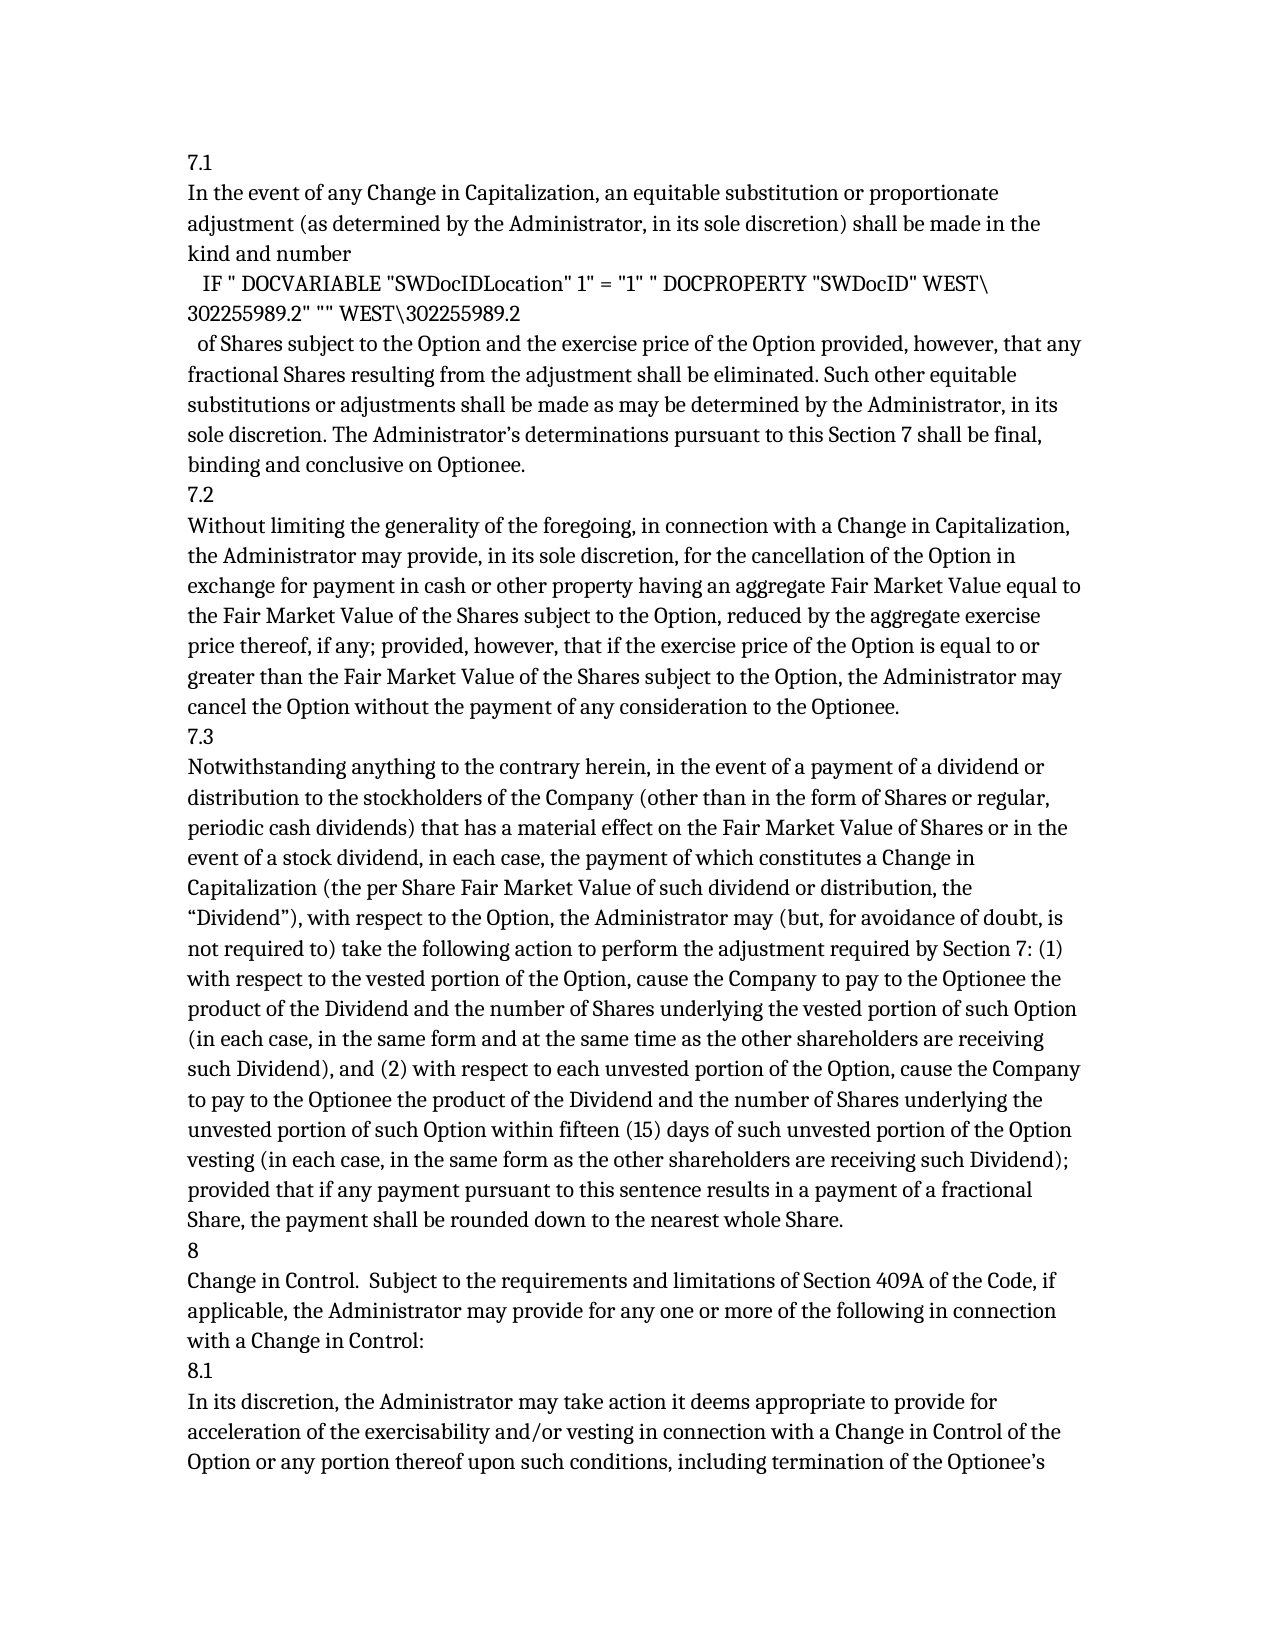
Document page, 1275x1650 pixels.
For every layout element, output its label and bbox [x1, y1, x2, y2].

text [187, 150, 1087, 1475]
